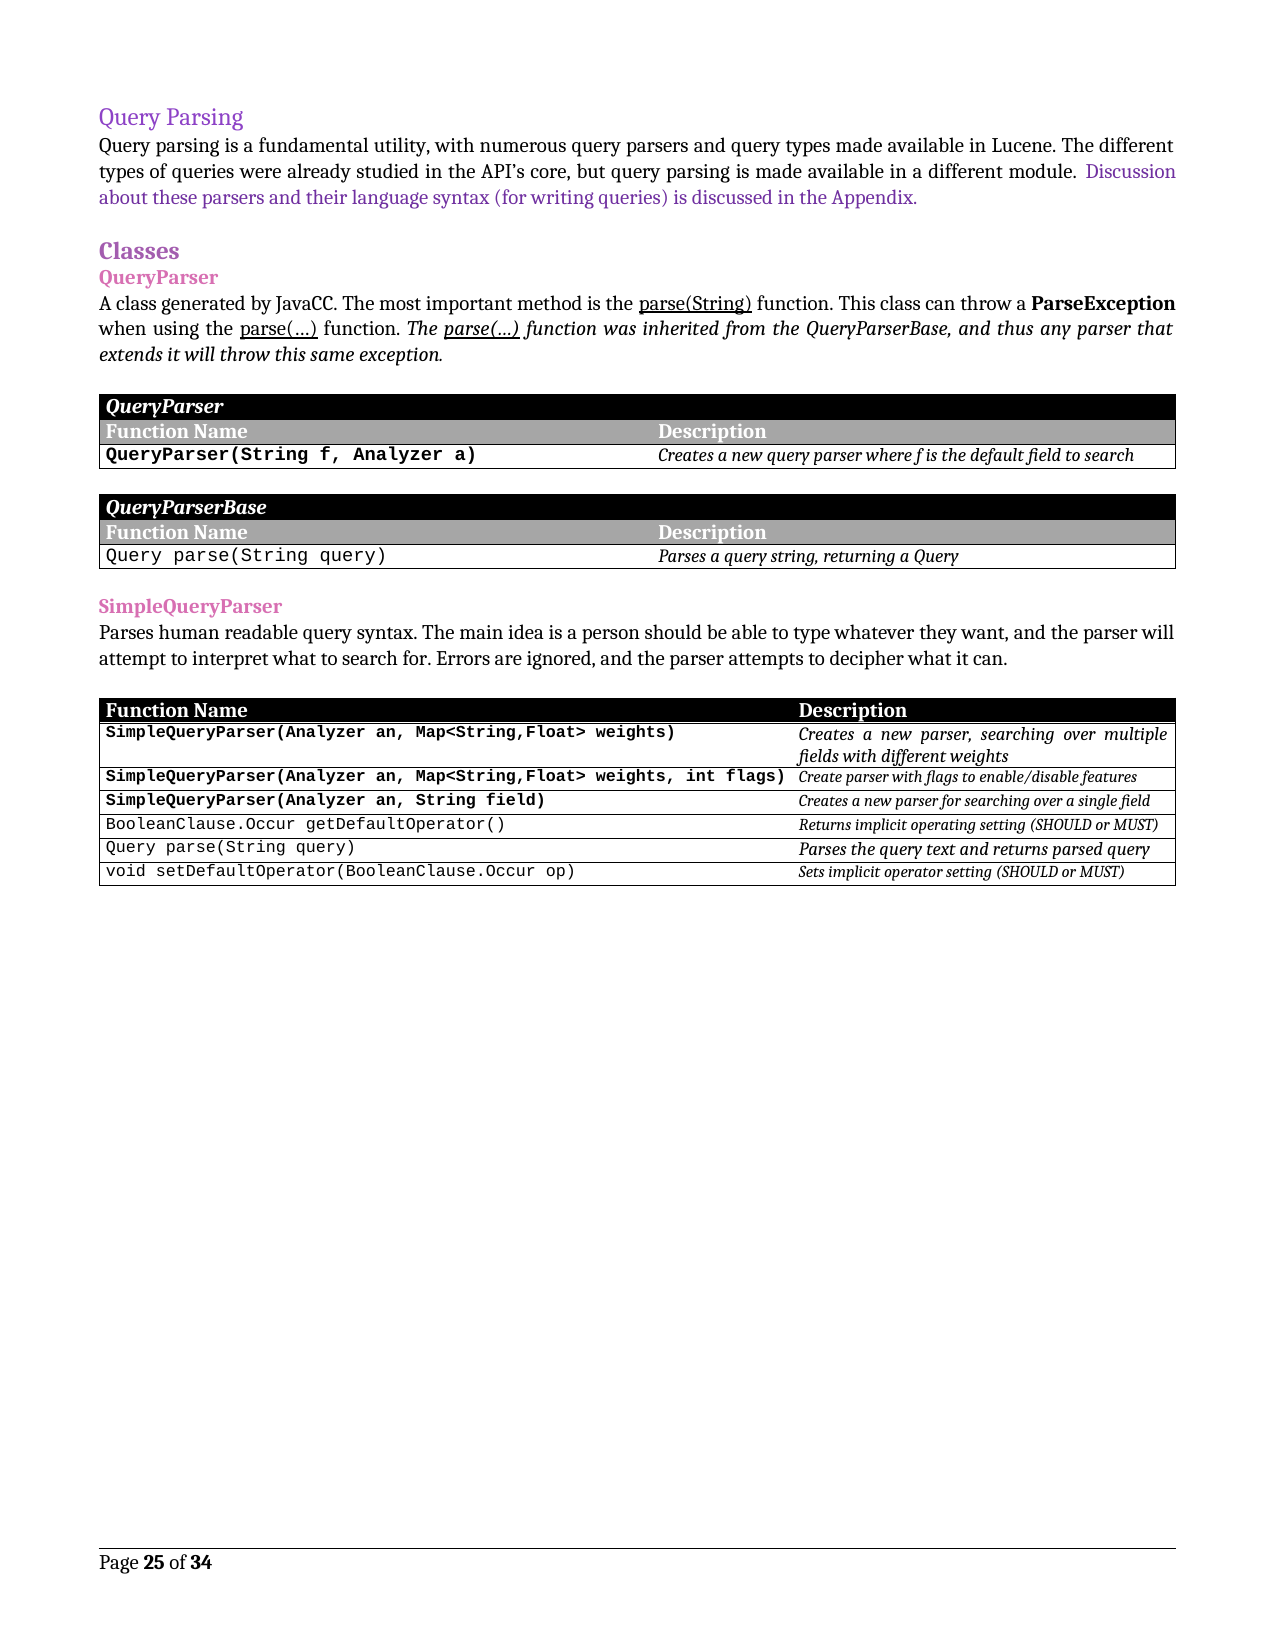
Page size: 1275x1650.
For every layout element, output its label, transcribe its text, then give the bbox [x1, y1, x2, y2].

table_cell QueryParser(String f, Analyzer a) [100, 445, 652, 467]
table_header Description [793, 699, 1175, 722]
table_cell Parses a query string, returning a Query [652, 545, 1175, 568]
text Query parsing is a fundamental utility, with numerous query parsers and query types made available in Lucene. The different types of queries were already studied in the API’s core, but query parsing is made available in a different module. Discussion about these parsers and their language syntax (for writing queries) is discussed in the Appendix. [99, 134, 1176, 210]
table_header QueryParser [100, 395, 652, 419]
table_cell Creates a new query parser where f is the default field to search [652, 445, 1175, 467]
table_header QueryParserBase [100, 495, 652, 519]
table_cell BooleanClause.Occur getDefaultOperator() [100, 815, 793, 838]
text A class generated by JavaCC. The most important method is the parse(String) function. This class can throw a ParseException when using the parse(…) function. The parse(…) function was inherited from the QueryParserBase, and thus any parser that extends it will throw this same exception. [99, 291, 1176, 367]
table_cell Description [652, 520, 1175, 544]
table_cell void setDefaultOperator(BooleanClause.Occur op) [100, 863, 793, 885]
table_cell Creates a new parser, searching over multiple fields with different weights [793, 724, 1175, 767]
text Parses human readable query syntax. The main idea is a person should be able to type whatever they want, and the parser will attempt to interpret what to search for. Errors are ignored, and the parser attempts to decipher what it can. [99, 621, 1176, 671]
table_cell Description [652, 420, 1175, 444]
table_cell Creates a new parser for searching over a single field [793, 791, 1175, 814]
table_header [652, 495, 1175, 519]
table_cell Create parser with flags to enable/disable features [793, 768, 1175, 790]
table_cell Sets implicit operator setting (SHOULD or MUST) [793, 863, 1175, 885]
table_cell Returns implicit operating setting (SHOULD or MUST) [793, 815, 1175, 838]
table_header [652, 395, 1175, 419]
subtitle QueryParser [99, 265, 1176, 289]
table_cell SimpleQueryParser(Analyzer an, String field) [100, 791, 793, 814]
subtitle Classes [99, 237, 1176, 265]
table_header Function Name [100, 699, 793, 722]
subtitle Query Parsing [99, 103, 1176, 132]
table_cell Function Name [100, 520, 652, 544]
table_cell Function Name [100, 420, 652, 444]
table_cell Query parse(String query) [100, 839, 793, 862]
subtitle SimpleQueryParser [99, 595, 1176, 619]
table_cell SimpleQueryParser(Analyzer an, Map<String,Float> weights) [100, 724, 793, 767]
table_cell SimpleQueryParser(Analyzer an, Map<String,Float> weights, int flags) [100, 768, 793, 790]
table_cell Query parse(String query) [100, 545, 652, 568]
table_cell Parses the query text and returns parsed query [793, 839, 1175, 862]
